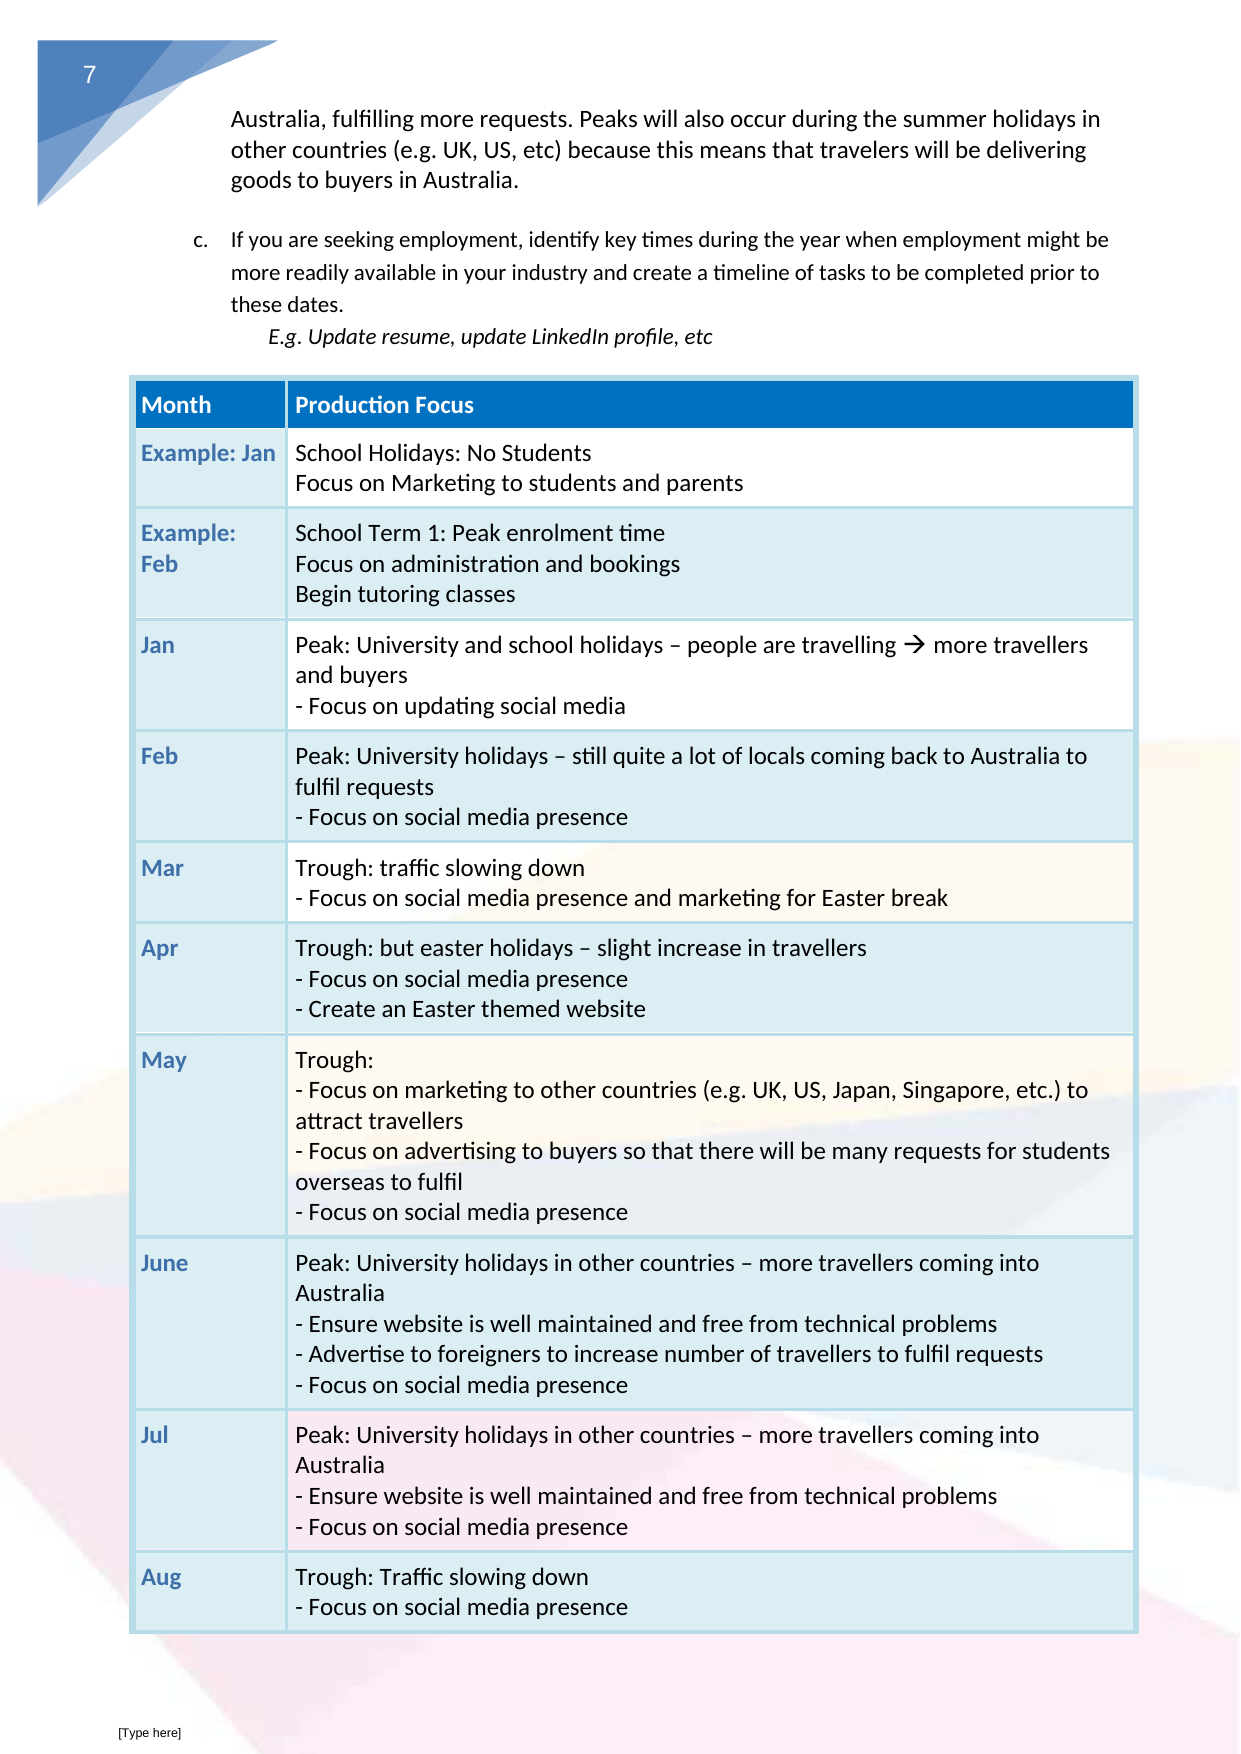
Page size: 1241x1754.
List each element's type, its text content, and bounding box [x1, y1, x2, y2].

table_cell Peak: University holidays in other countries – more travellers coming into Australia - Ensure website is well maintained and free from technical problems - Advertise to foreigners to increase number of travellers to fulfil requests - Focus on social media presence [288, 1239, 1133, 1408]
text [231, 103, 1122, 195]
list If you are seeking employment, identify key times during the year when employment might be more readily available in your industry and create a timeline of tasks to be completed prior to these dates. E.g. Update resume, update LinkedIn profile, etc [193, 225, 1122, 350]
table_cell Mar [136, 843, 285, 921]
table_header Month [136, 381, 285, 428]
table_cell Peak: University holidays – still quite a lot of locals coming back to Australia to fulfil requests - Focus on social media presence [288, 732, 1133, 840]
table_cell May [136, 1036, 285, 1235]
table_cell Trough: traffic slowing down - Focus on social media presence and marketing for Easter break [288, 843, 1133, 921]
table_cell Example: Jan [136, 429, 285, 506]
table_cell June [136, 1239, 285, 1408]
picture [0, 36, 1240, 1754]
table_cell Peak: University and school holidays – people are travelling more travellers and buyers - Focus on updating social media [288, 621, 1133, 729]
table_cell Trough: - Focus on marketing to other countries (e.g. UK, US, Japan, Singapore, etc.) to attract travellers - Focus on advertising to buyers so that there will be many requests for students overseas to fulfil - Focus on social media presence [288, 1036, 1133, 1235]
table_cell Feb [136, 732, 285, 840]
table_cell School Holidays: No Students Focus on Marketing to students and parents [288, 429, 1133, 506]
table_cell Trough: Traffic slowing down - Focus on social media presence [288, 1553, 1133, 1630]
table_cell Apr [136, 924, 285, 1032]
table_cell Jul [136, 1411, 285, 1549]
table_cell Example: Feb [136, 509, 285, 617]
table_header Production Focus [288, 381, 1133, 428]
table_cell Jan [136, 621, 285, 729]
table_cell Peak: University holidays in other countries – more travellers coming into Australia - Ensure website is well maintained and free from technical problems - Focus on social media presence [288, 1411, 1133, 1549]
table_cell School Term 1: Peak enrolment time Focus on administration and bookings Begin tutoring classes [288, 509, 1133, 617]
table_cell Trough: but easter holidays – slight increase in travellers - Focus on social media presence - Create an Easter themed website [288, 924, 1133, 1032]
table_cell Aug [136, 1553, 285, 1630]
